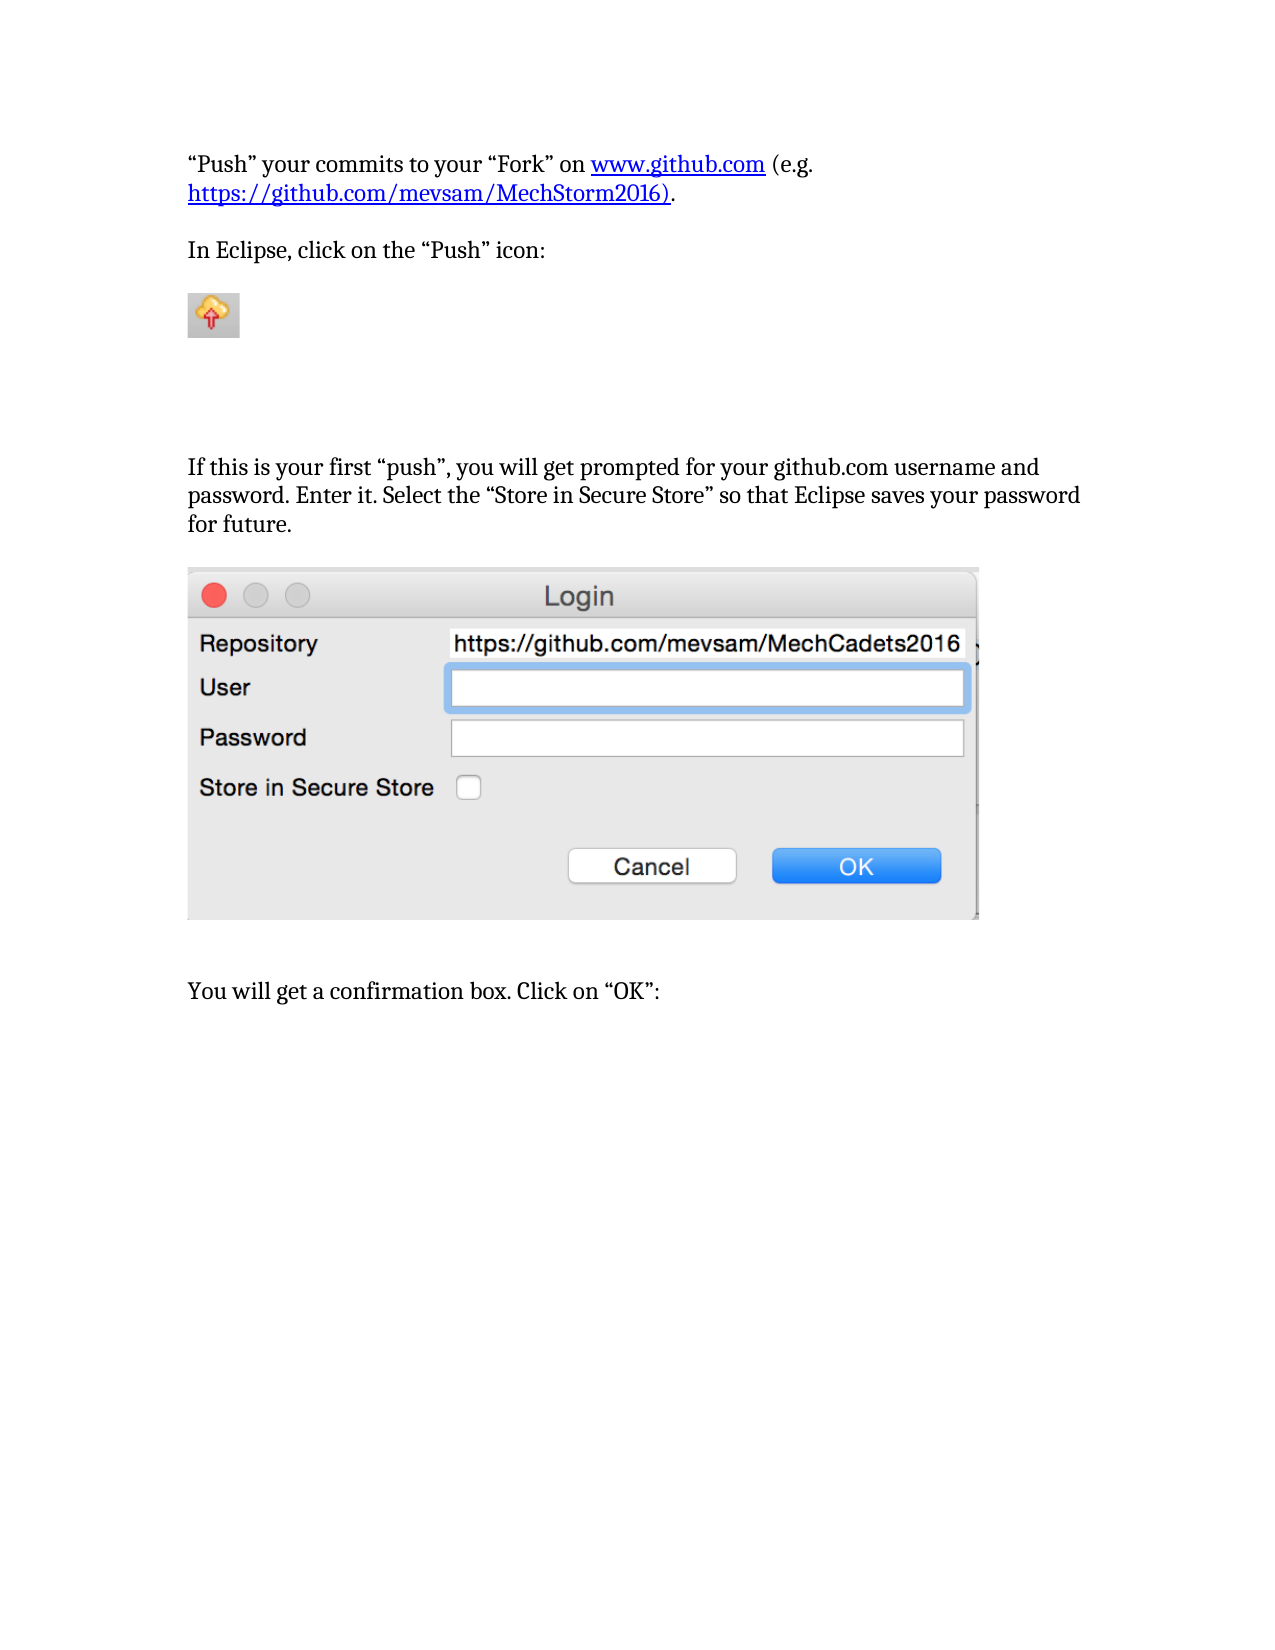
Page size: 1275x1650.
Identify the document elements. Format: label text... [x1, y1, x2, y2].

text You will get a confirmation box. Click on “OK”: [187, 977, 1087, 1006]
text “Push” your commits to your “Fork” on www.github.com (e.g. https://github.com/mevsam/MechStorm2016). [187, 150, 1087, 207]
picture [187, 293, 240, 338]
text In Eclipse, click on the “Push” icon: [187, 236, 1087, 265]
text If this is your first “push”, you will get prompted for your github.com username and password. Enter it. Select the “Store in Secure Store” so that Eclipse saves your password for future. [187, 452, 1087, 539]
picture [187, 567, 980, 920]
